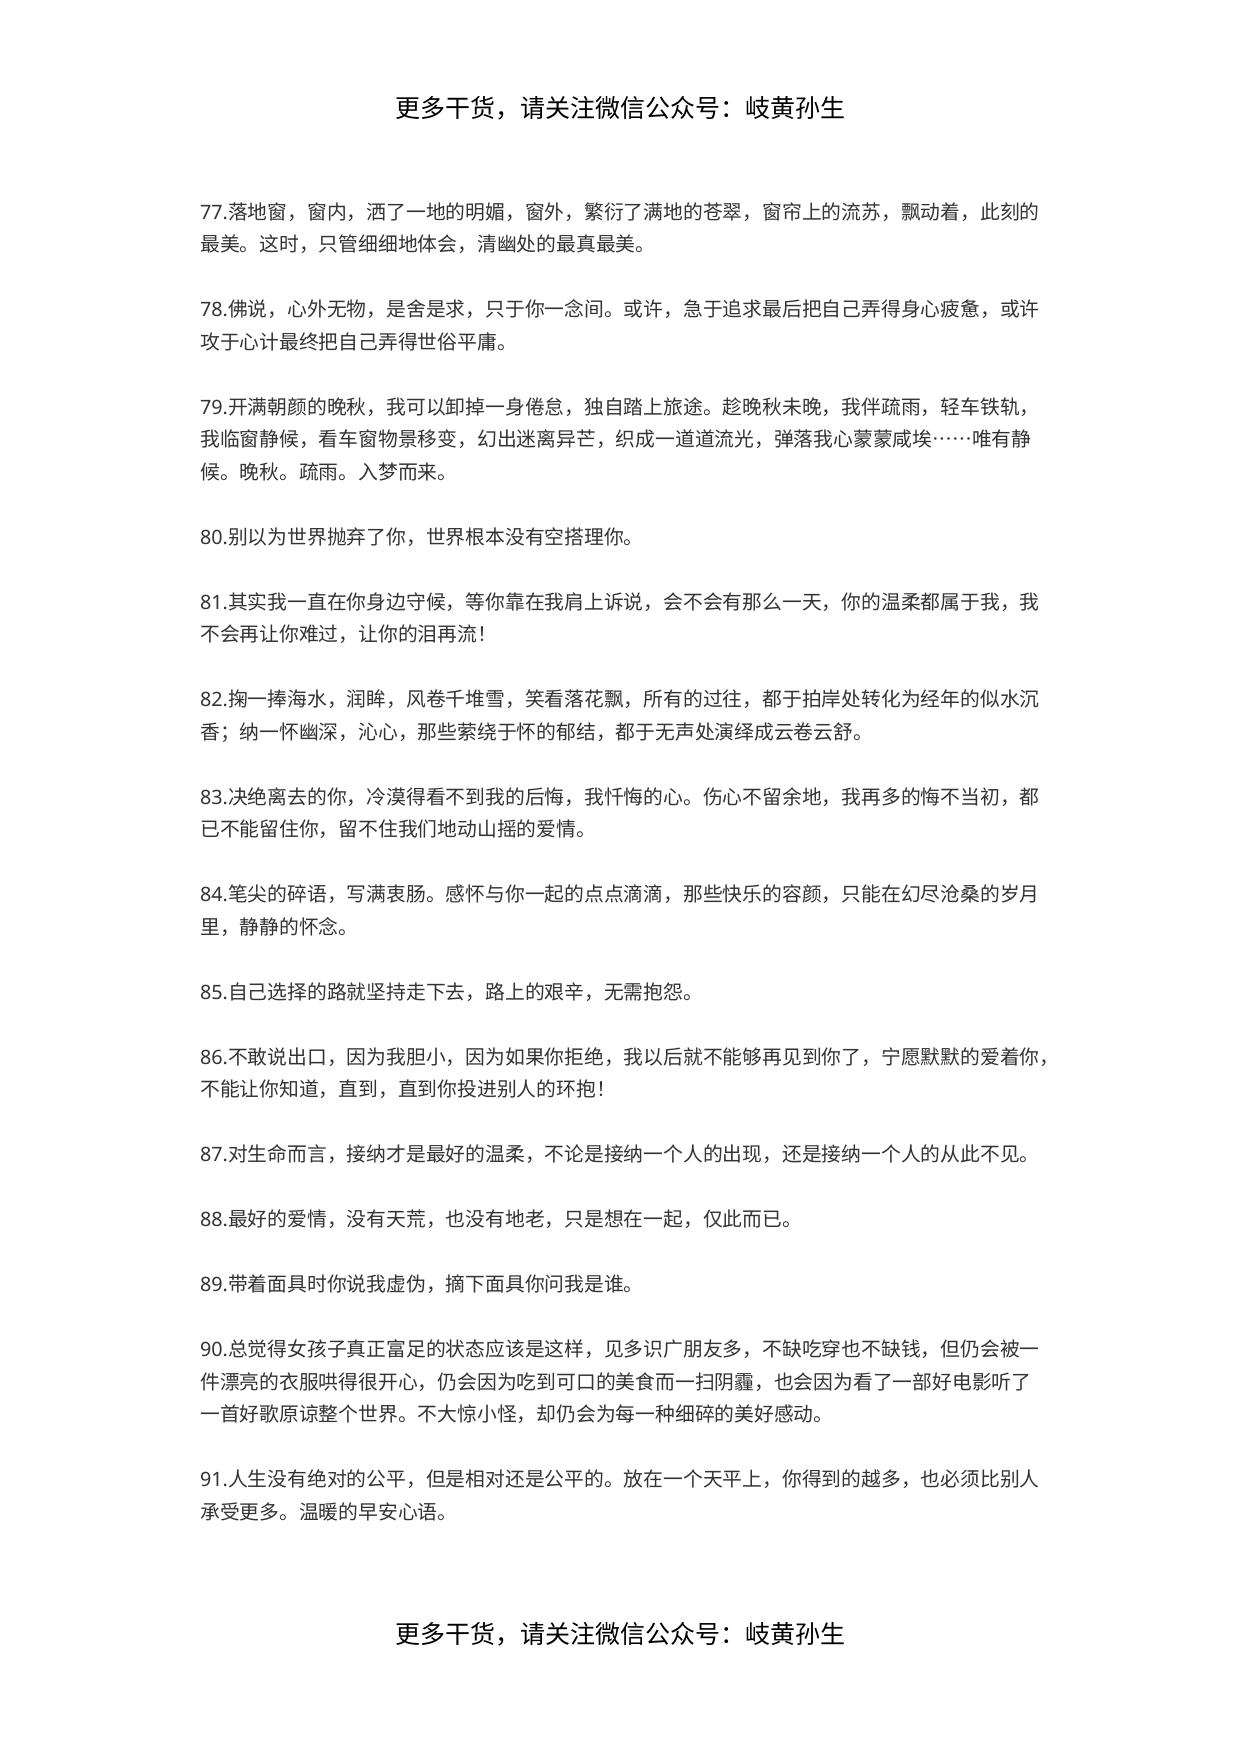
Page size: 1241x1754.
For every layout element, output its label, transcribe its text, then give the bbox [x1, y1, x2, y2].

text 87.对生命而言，接纳才是最好的温柔，不论是接纳一个人的出现，还是接纳一个人的从此不见。 [200, 1137, 1040, 1169]
text 91.人生没有绝对的公平，但是相对还是公平的。放在一个天平上，你得到的越多，也必须比别人承受更多。温暖的早安心语。 [200, 1462, 1040, 1527]
text 81.其实我一直在你身边守候，等你靠在我肩上诉说，会不会有那么一天，你的温柔都属于我，我不会再让你难过，让你的泪再流！ [200, 584, 1040, 649]
text 85.自己选择的路就坚持走下去，路上的艰辛，无需抱怨。 [200, 974, 1040, 1007]
text 89.带着面具时你说我虚伪，摘下面具你问我是谁。 [200, 1267, 1040, 1299]
text 78.佛说，心外无物，是舍是求，只于你一念间。或许，急于追求最后把自己弄得身心疲惫，或许攻于心计最终把自己弄得世俗平庸。 [200, 292, 1040, 357]
text 86.不敢说出口，因为我胆小，因为如果你拒绝，我以后就不能够再见到你了，宁愿默默的爱着你，不能让你知道，直到，直到你投进别人的环抱！ [200, 1070, 1040, 1104]
text 80.别以为世界抛弃了你，世界根本没有空搭理你。 [200, 519, 1040, 552]
text 83.决绝离去的你，冷漠得看不到我的后悔，我忏悔的心。伤心不留余地，我再多的悔不当初，都已不能留住你，留不住我们地动山摇的爱情。 [200, 779, 1040, 844]
text 79.开满朝颜的晚秋，我可以卸掉一身倦怠，独自踏上旅途。趁晚秋未晚，我伴疏雨，轻车铁轨，我临窗静候，看车窗物景移变，幻出迷离异芒，织成一道道流光，弹落我心蒙蒙咸埃……唯有静候。晚秋。疏雨。入梦而来。 [200, 389, 1040, 487]
text 77.落地窗，窗内，洒了一地的明媚，窗外，繁衍了满地的苍翠，窗帘上的流苏，飘动着，此刻的最美。这时，只管细细地体会，清幽处的最真最美。 [200, 194, 1040, 259]
text 88.最好的爱情，没有天荒，也没有地老，只是想在一起，仅此而已。 [200, 1202, 1040, 1234]
text 84.笔尖的碎语，写满衷肠。感怀与你一起的点点滴滴，那些快乐的容颜，只能在幻尽沧桑的岁月里，静静的怀念。 [200, 877, 1040, 942]
text 82.掬一捧海水，润眸，风卷千堆雪，笑看落花飘，所有的过往，都于拍岸处转化为经年的似水沉香；纳一怀幽深，沁心，那些萦绕于怀的郁结，都于无声处演绎成云卷云舒。 [200, 682, 1040, 747]
text 90.总觉得女孩子真正富足的状态应该是这样，见多识广朋友多，不缺吃穿也不缺钱，但仍会被一件漂亮的衣服哄得很开心，仍会因为吃到可口的美食而一扫阴霾，也会因为看了一部好电影听了一首好歌原谅整个世界。不大惊小怪，却仍会为每一种细碎的美好感动。 [200, 1332, 1040, 1429]
